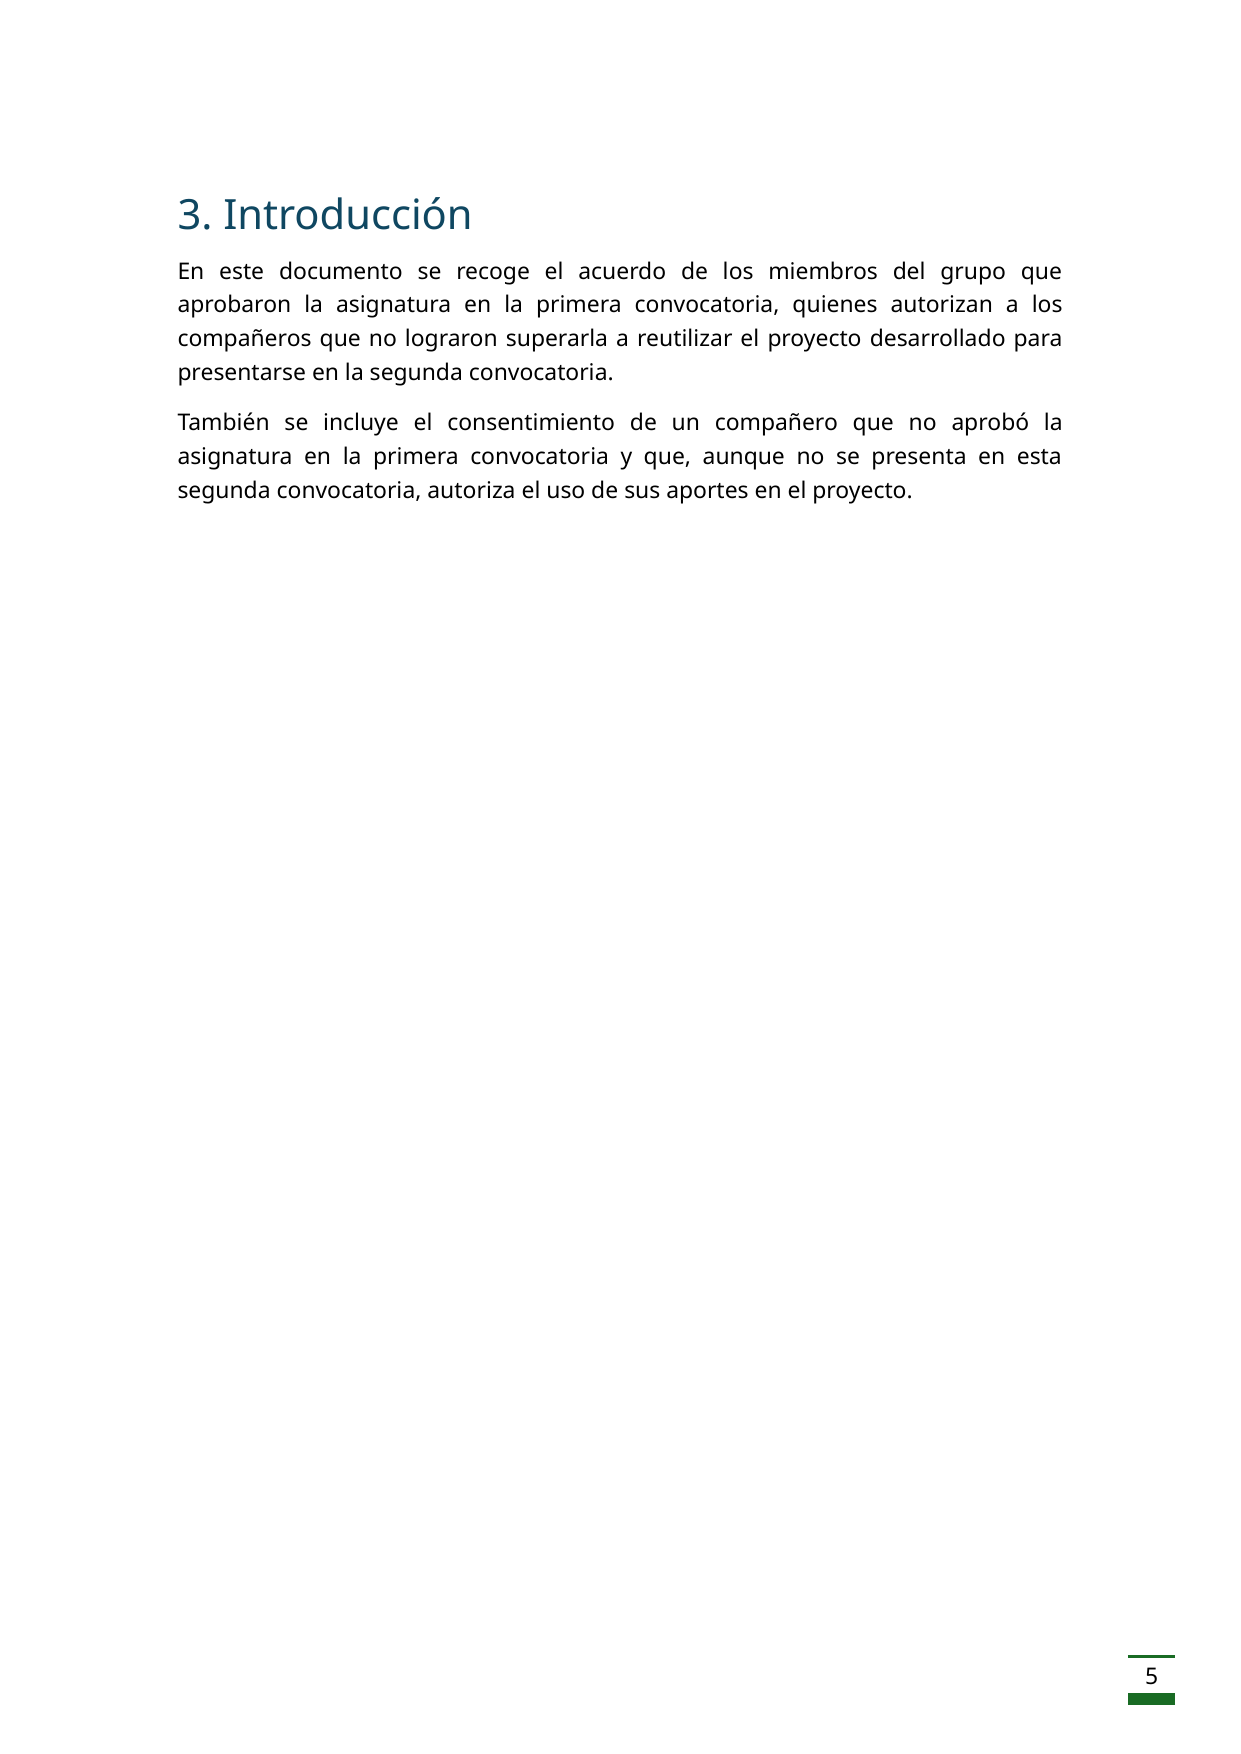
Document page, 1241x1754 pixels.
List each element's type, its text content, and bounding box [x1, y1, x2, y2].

text En este documento se recoge el acuerdo de los miembros del grupo que aprobaron la asignatura en la primera convocatoria, quienes autorizan a los compañeros que no lograron superarla a reutilizar el proyecto desarrollado para presentarse en la segunda convocatoria. [177, 255, 1063, 387]
subtitle 3. Introducción [177, 185, 1063, 242]
text También se incluye el consentimiento de un compañero que no aprobó la asignatura en la primera convocatoria y que, aunque no se presenta en esta segunda convocatoria, autoriza el uso de sus aportes en el proyecto. [177, 406, 1063, 505]
